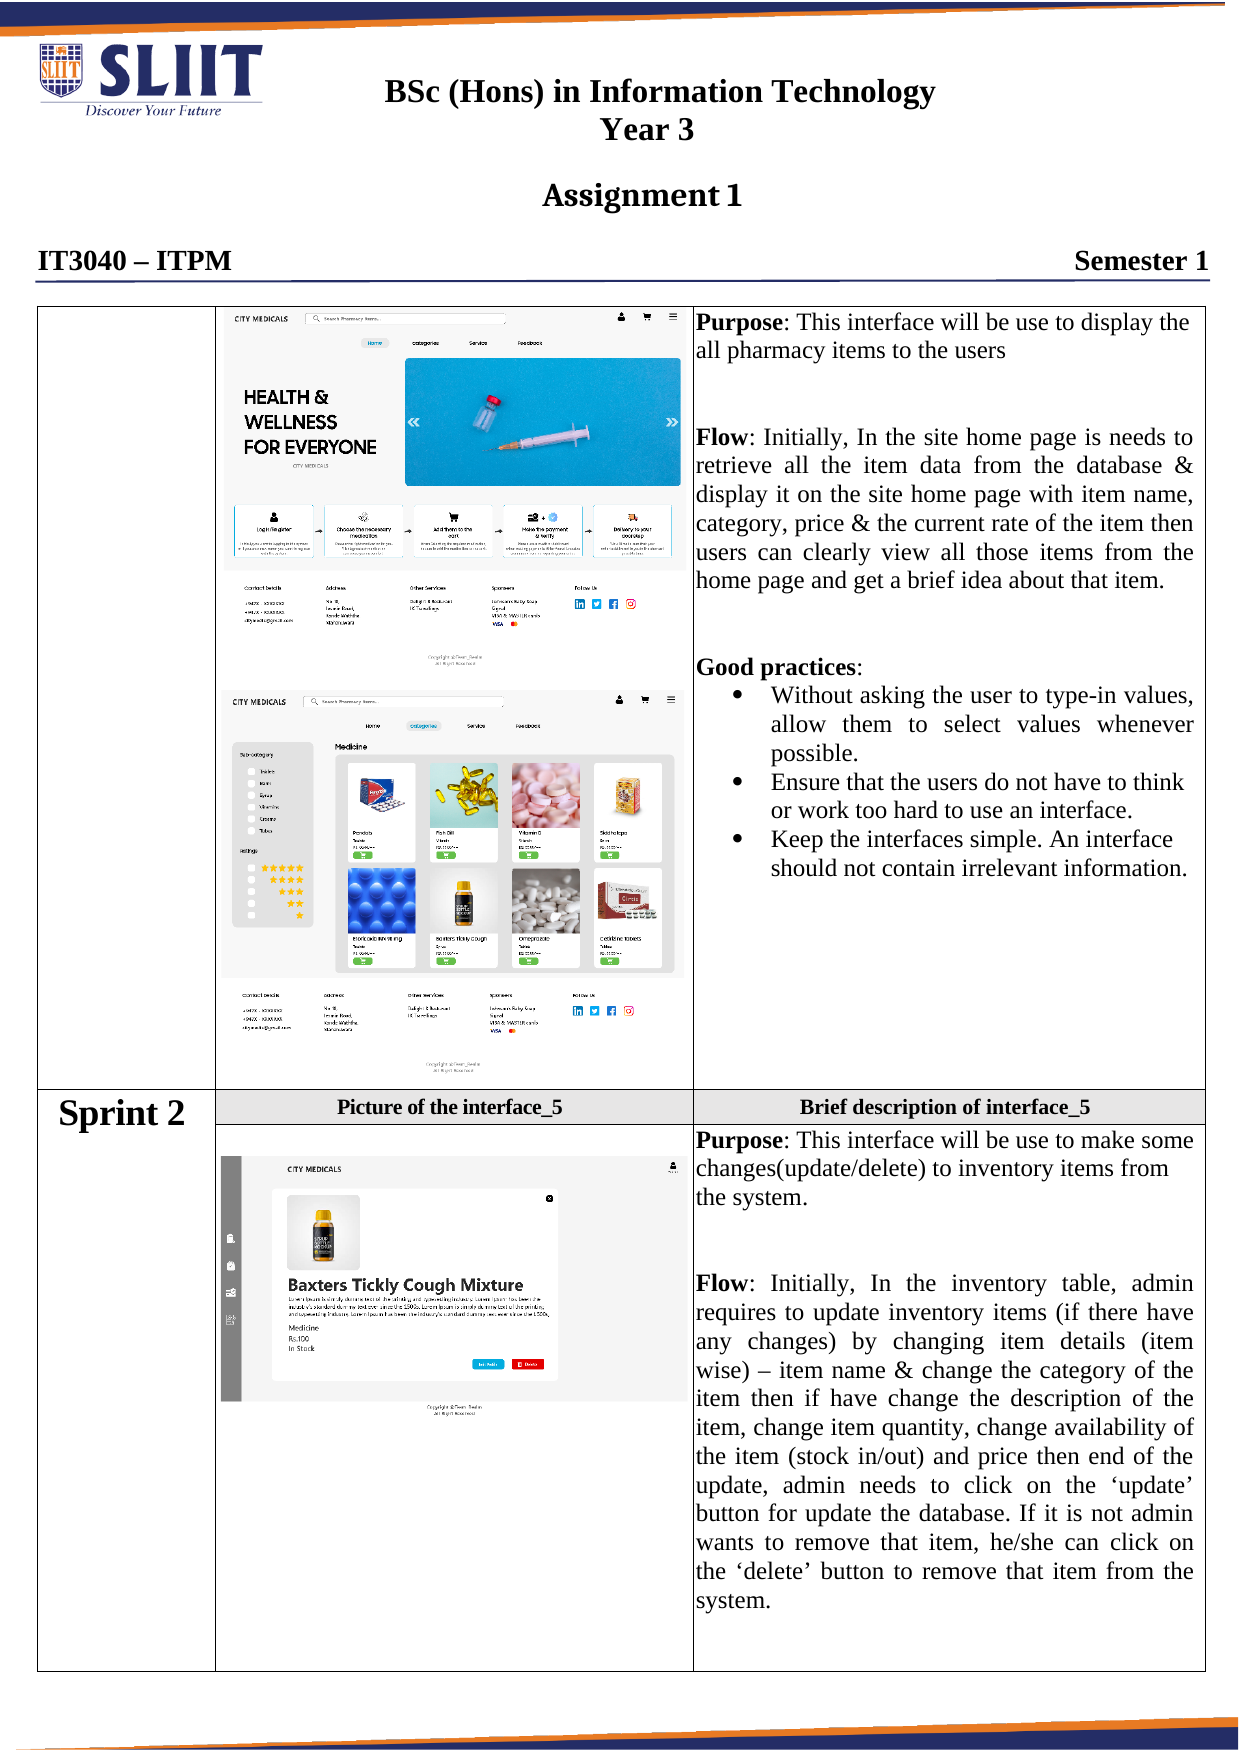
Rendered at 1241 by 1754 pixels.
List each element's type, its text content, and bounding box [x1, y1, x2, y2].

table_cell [694, 1125, 1205, 1671]
table_cell Brief description of interface_5 [694, 1090, 1205, 1124]
table_cell Picture of the interface_5 [216, 1090, 693, 1124]
table_cell Sprint 2 [38, 1090, 215, 1671]
picture [221, 690, 685, 1076]
table_cell [216, 1125, 693, 1671]
picture [220, 1156, 688, 1419]
picture [0, 2, 1224, 120]
picture [223, 307, 687, 669]
table_cell [216, 307, 693, 1089]
table_cell Purpose: This interface will be use to display the all pharmacy items to the users Flow: Initially, In the site home page is needs to retrieve all the item data from the database & display it on the site home page with item name, category, price & the current rate of the item then users can clearly view all those items from the home page and get a brief idea about that item. Good practices: Without asking the user to type-in values, allow them to select values whenever possible. Ensure that the users do not have to think or work too hard to use an interface. Keep the interfaces simple. An interface should not contain irrelevant information. [694, 307, 1205, 1089]
